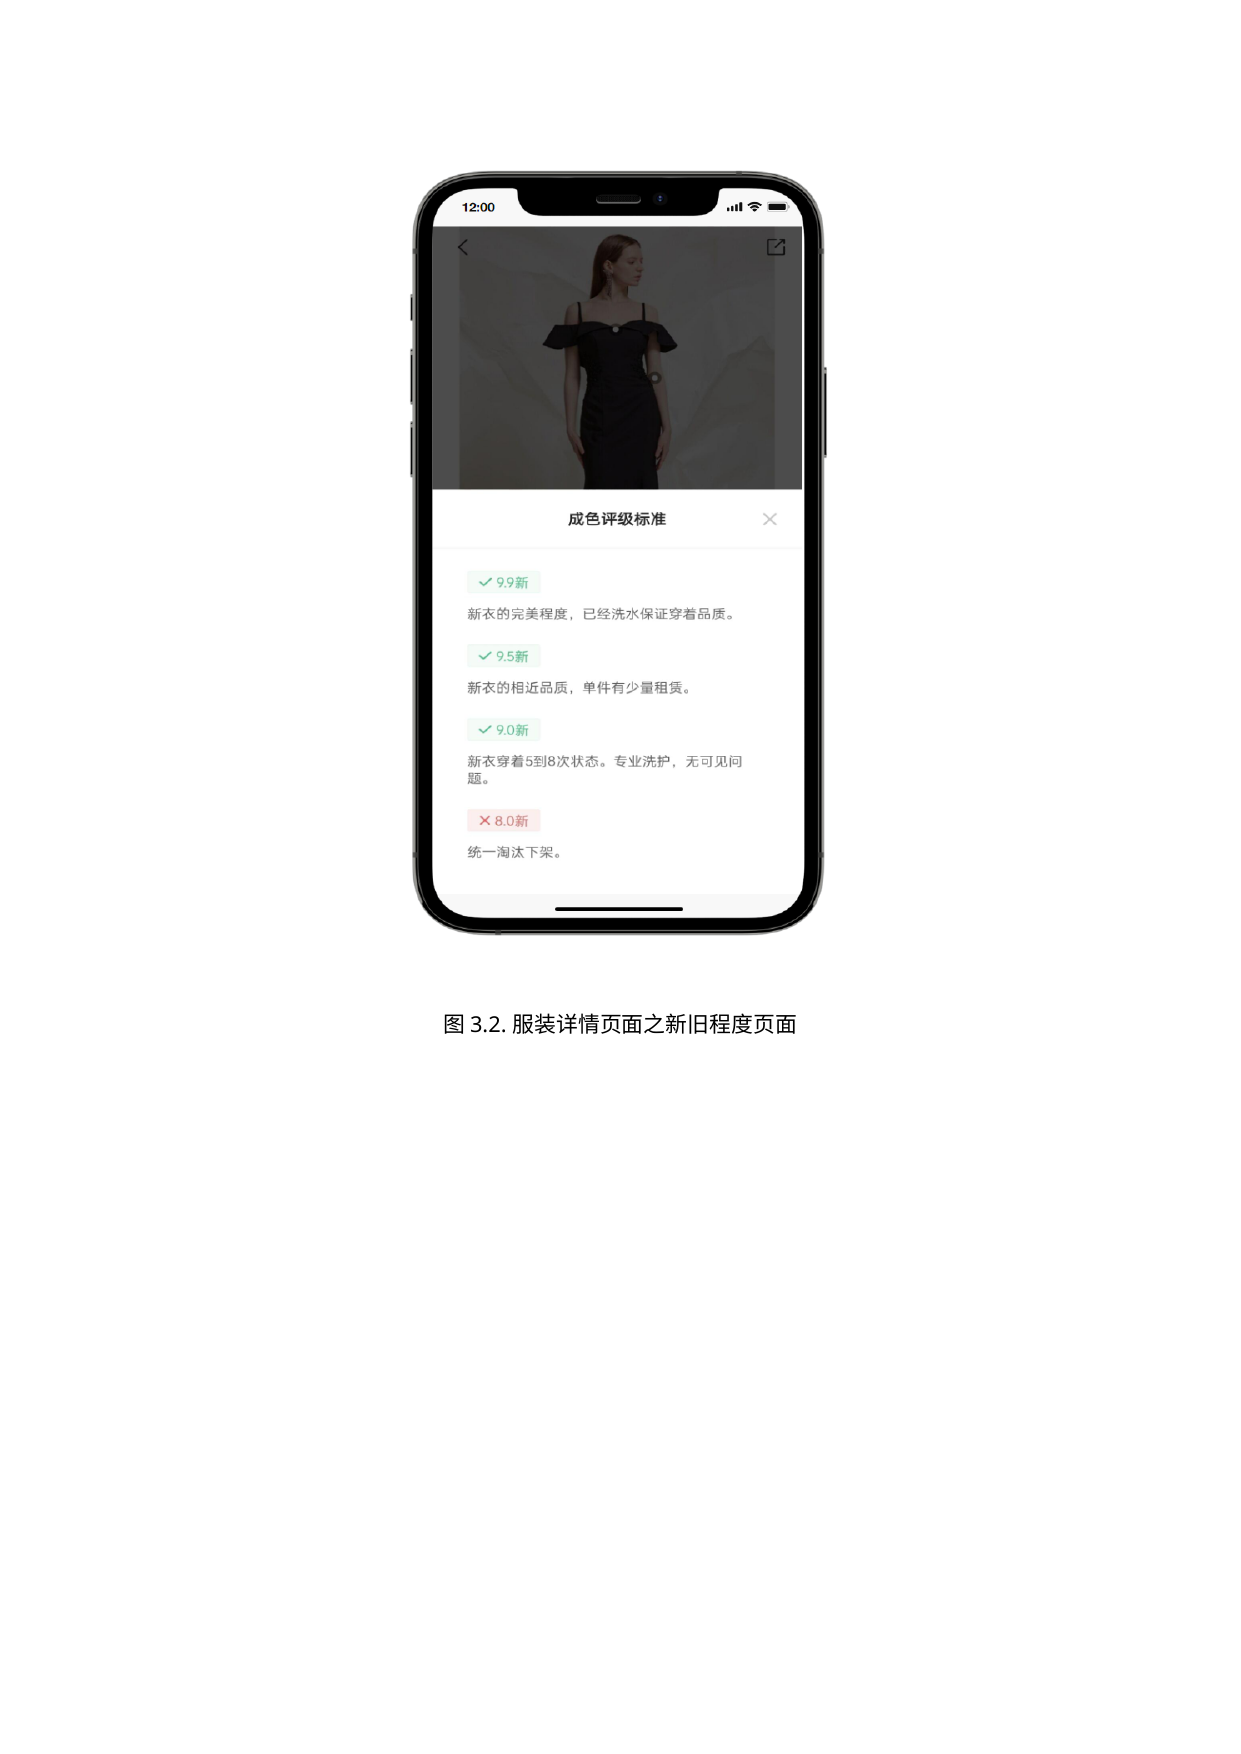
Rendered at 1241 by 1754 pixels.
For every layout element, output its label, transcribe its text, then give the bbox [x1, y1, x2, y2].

text 图3.2. 服装详情页面之新旧程度页面 [187, 1007, 1053, 1039]
picture [403, 162, 837, 995]
